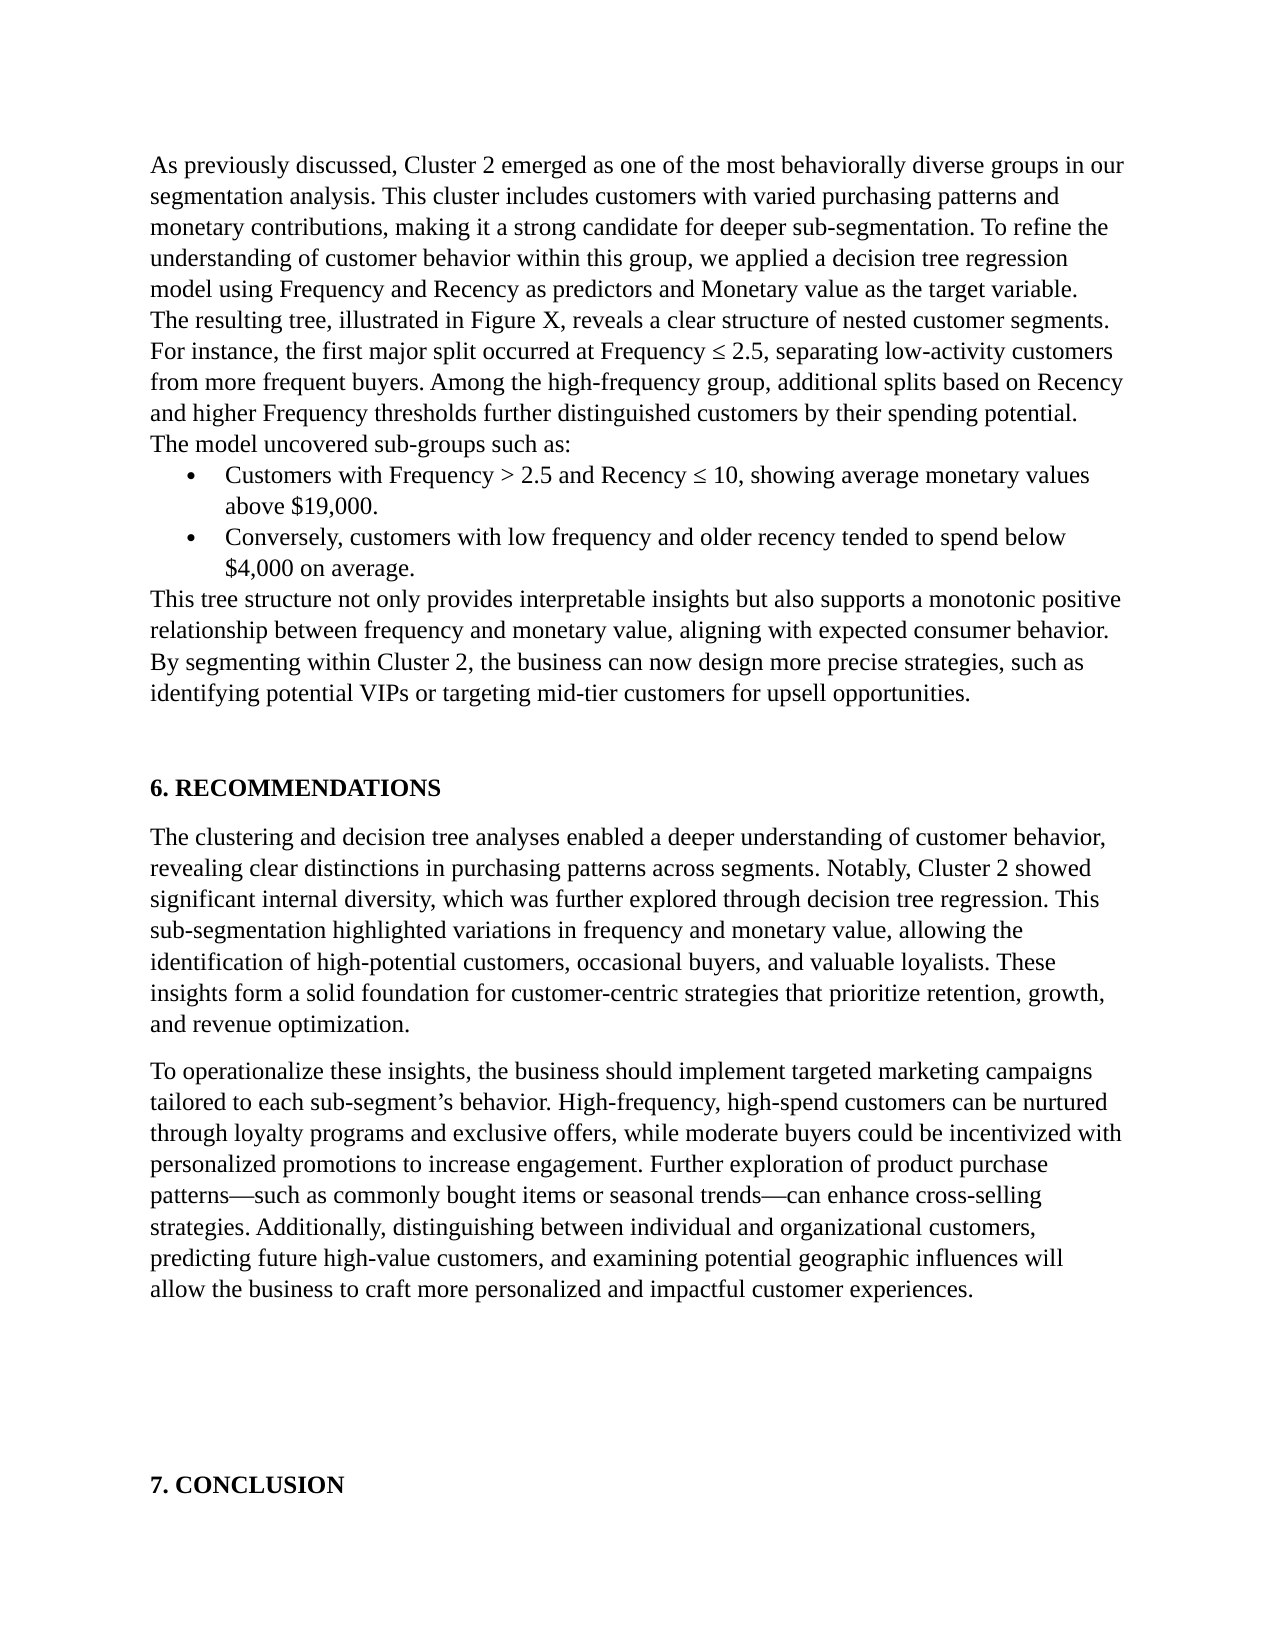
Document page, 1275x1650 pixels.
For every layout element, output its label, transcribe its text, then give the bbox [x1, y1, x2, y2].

list Conversely, customers with low frequency and older recency tended to spend below $4,000 on average. [187, 522, 1125, 582]
text The clustering and decision tree analyses enabled a deeper understanding of customer behavior, revealing clear distinctions in purchasing patterns across segments. Notably, Cluster 2 showed significant internal diversity, which was further explored through decision tree regression. This sub-segmentation highlighted variations in frequency and monetary value, allowing the identification of high-potential customers, occasional buyers, and valuable loyalists. These insights form a solid foundation for customer-centric strategies that prioritize retention, growth, and revenue optimization. [150, 822, 1125, 1037]
text 7. CONCLUSION [150, 1471, 1125, 1499]
text 6. RECOMMENDATIONS [150, 773, 1125, 802]
text This tree structure not only provides interpretable insights but also supports a monotonic positive relationship between frequency and monetary value, aligning with expected consumer behavior. By segmenting within Cluster 2, the business can now design more precise strategies, such as identifying potential VIPs or targeting mid-tier customers for upsell opportunities. [150, 584, 1125, 706]
text To operationalize these insights, the business should implement targeted marketing campaigns tailored to each sub-segment’s behavior. High-frequency, high-spend customers can be nurtured through loyalty programs and exclusive offers, while moderate buyers could be incentivized with personalized promotions to increase engagement. Further exploration of product purchase patterns—such as commonly bought items or seasonal trends—can enhance cross-selling strategies. Additionally, distinguishing between individual and organizational customers, predicting future high-value customers, and examining potential geographic influences will allow the business to craft more personalized and impactful customer experiences. [150, 1056, 1125, 1302]
text The resulting tree, illustrated in Figure X, reveals a clear structure of nested customer segments. For instance, the first major split occurred at Frequency ≤ 2.5, separating low-activity customers from more frequent buyers. Among the high-frequency group, additional splits based on Recency and higher Frequency thresholds further distinguished customers by their spending potential. [150, 305, 1125, 427]
text The model uncovered sub-groups such as: [150, 429, 1125, 458]
text As previously discussed, Cluster 2 emerged as one of the most behaviorally diverse groups in our segmentation analysis. This cluster includes customers with varied purchasing patterns and monetary contributions, making it a strong candidate for deeper sub-segmentation. To refine the understanding of customer behavior within this group, we applied a decision tree regression model using Frequency and Recency as predictors and Monetary value as the target variable. [150, 150, 1125, 303]
list Customers with Frequency > 2.5 and Recency ≤ 10, showing average monetary values above $19,000. [187, 460, 1125, 520]
